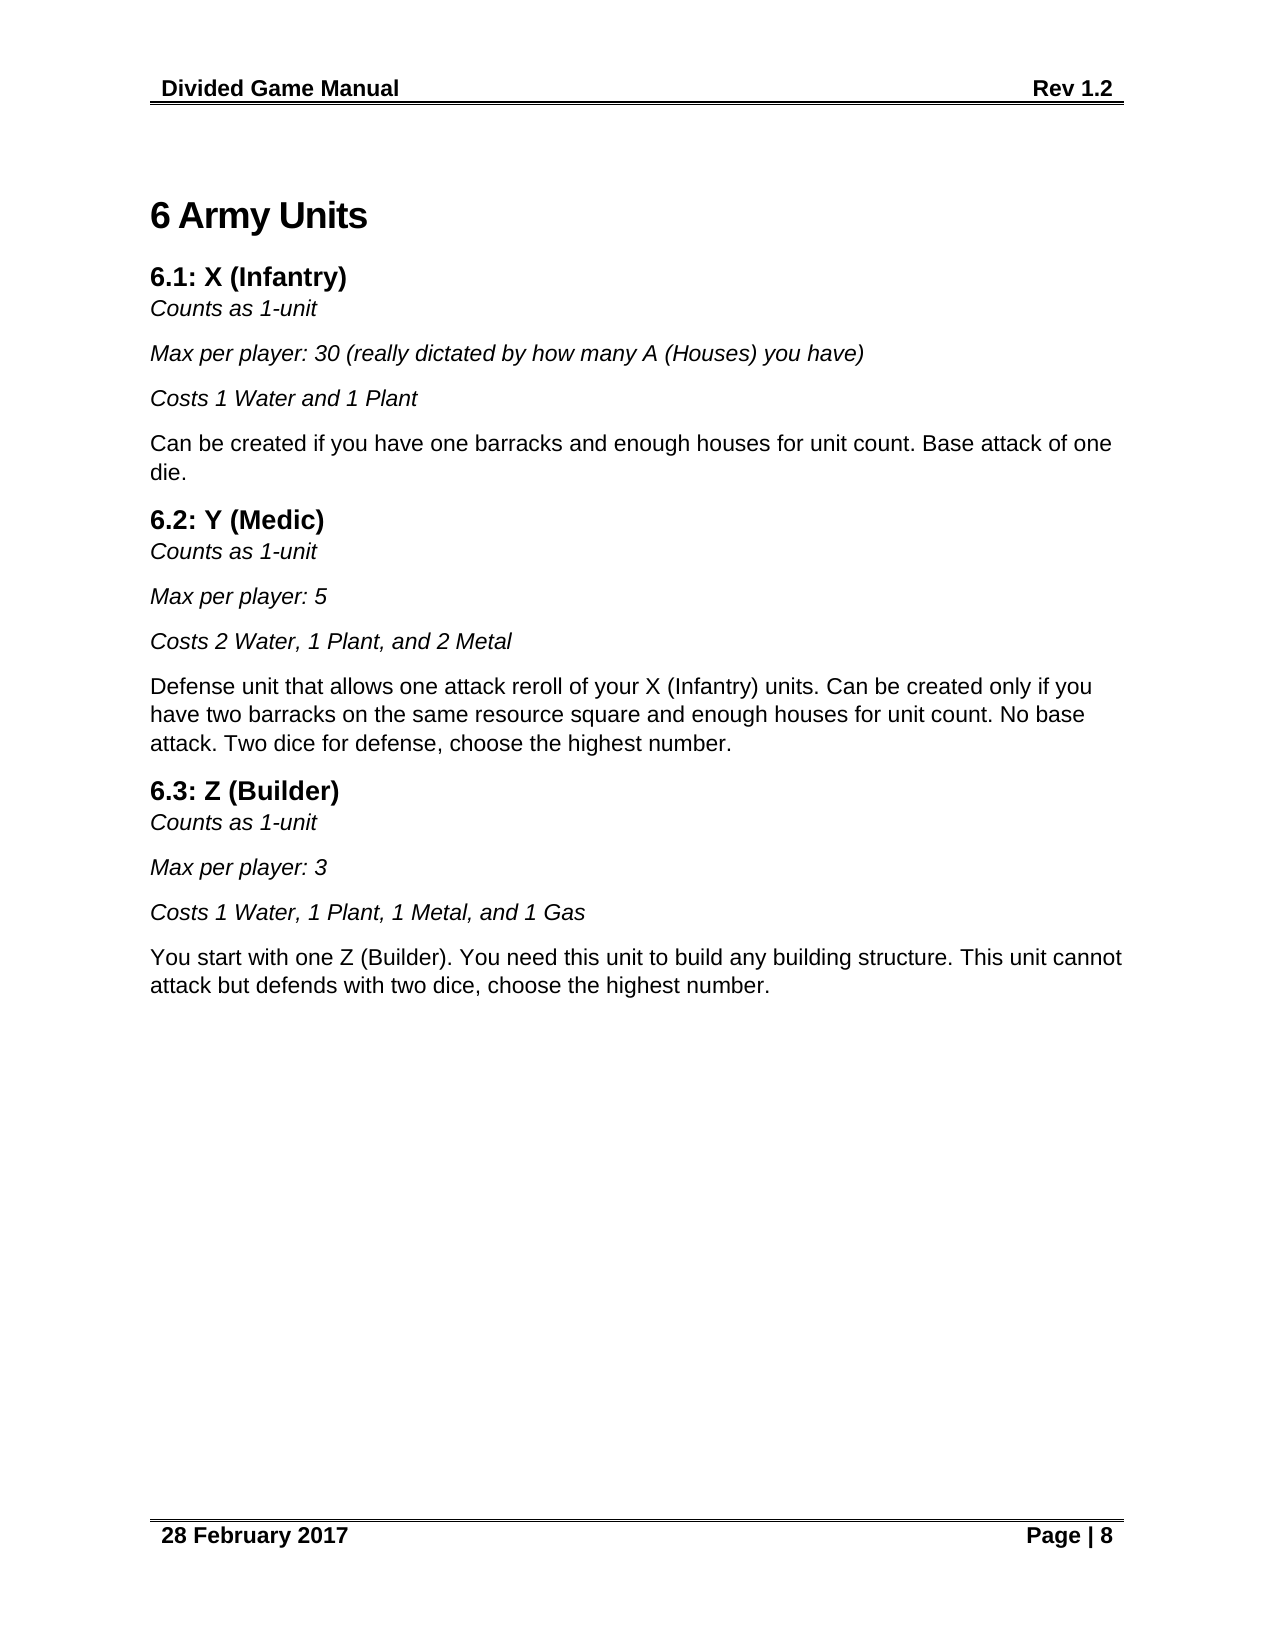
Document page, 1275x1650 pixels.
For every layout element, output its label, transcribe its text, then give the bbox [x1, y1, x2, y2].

text You start with one Z (Builder). You need this unit to build any building structure. This unit cannot attack but defends with two dice, choose the highest number. [150, 944, 1125, 999]
text Counts as 1-unit [150, 538, 1125, 564]
text Costs 1 Water, 1 Plant, 1 Metal, and 1 Gas [150, 899, 1125, 925]
subtitle 6.3: Z (Builder) [150, 775, 1125, 806]
title 6 Army Units [150, 193, 1125, 236]
text Counts as 1-unit [150, 809, 1125, 835]
subtitle 6.1: X (Infantry) [150, 261, 1125, 292]
subtitle 6.2: Y (Medic) [150, 504, 1125, 535]
text Max per player: 30 (really dictated by how many A (Houses) you have) [150, 340, 1125, 366]
text Max per player: 5 [150, 583, 1125, 609]
text Costs 2 Water, 1 Plant, and 2 Metal [150, 628, 1125, 654]
text Max per player: 3 [150, 854, 1125, 880]
text Defense unit that allows one attack reroll of your X (Infantry) units. Can be created only if you have two barracks on the same resource square and enough houses for unit count. No base attack. Two dice for defense, choose the highest number. [150, 673, 1125, 756]
text Can be created if you have one barracks and enough houses for unit count. Base attack of one die. [150, 430, 1125, 485]
text Costs 1 Water and 1 Plant [150, 385, 1125, 412]
text Counts as 1-unit [150, 295, 1125, 321]
